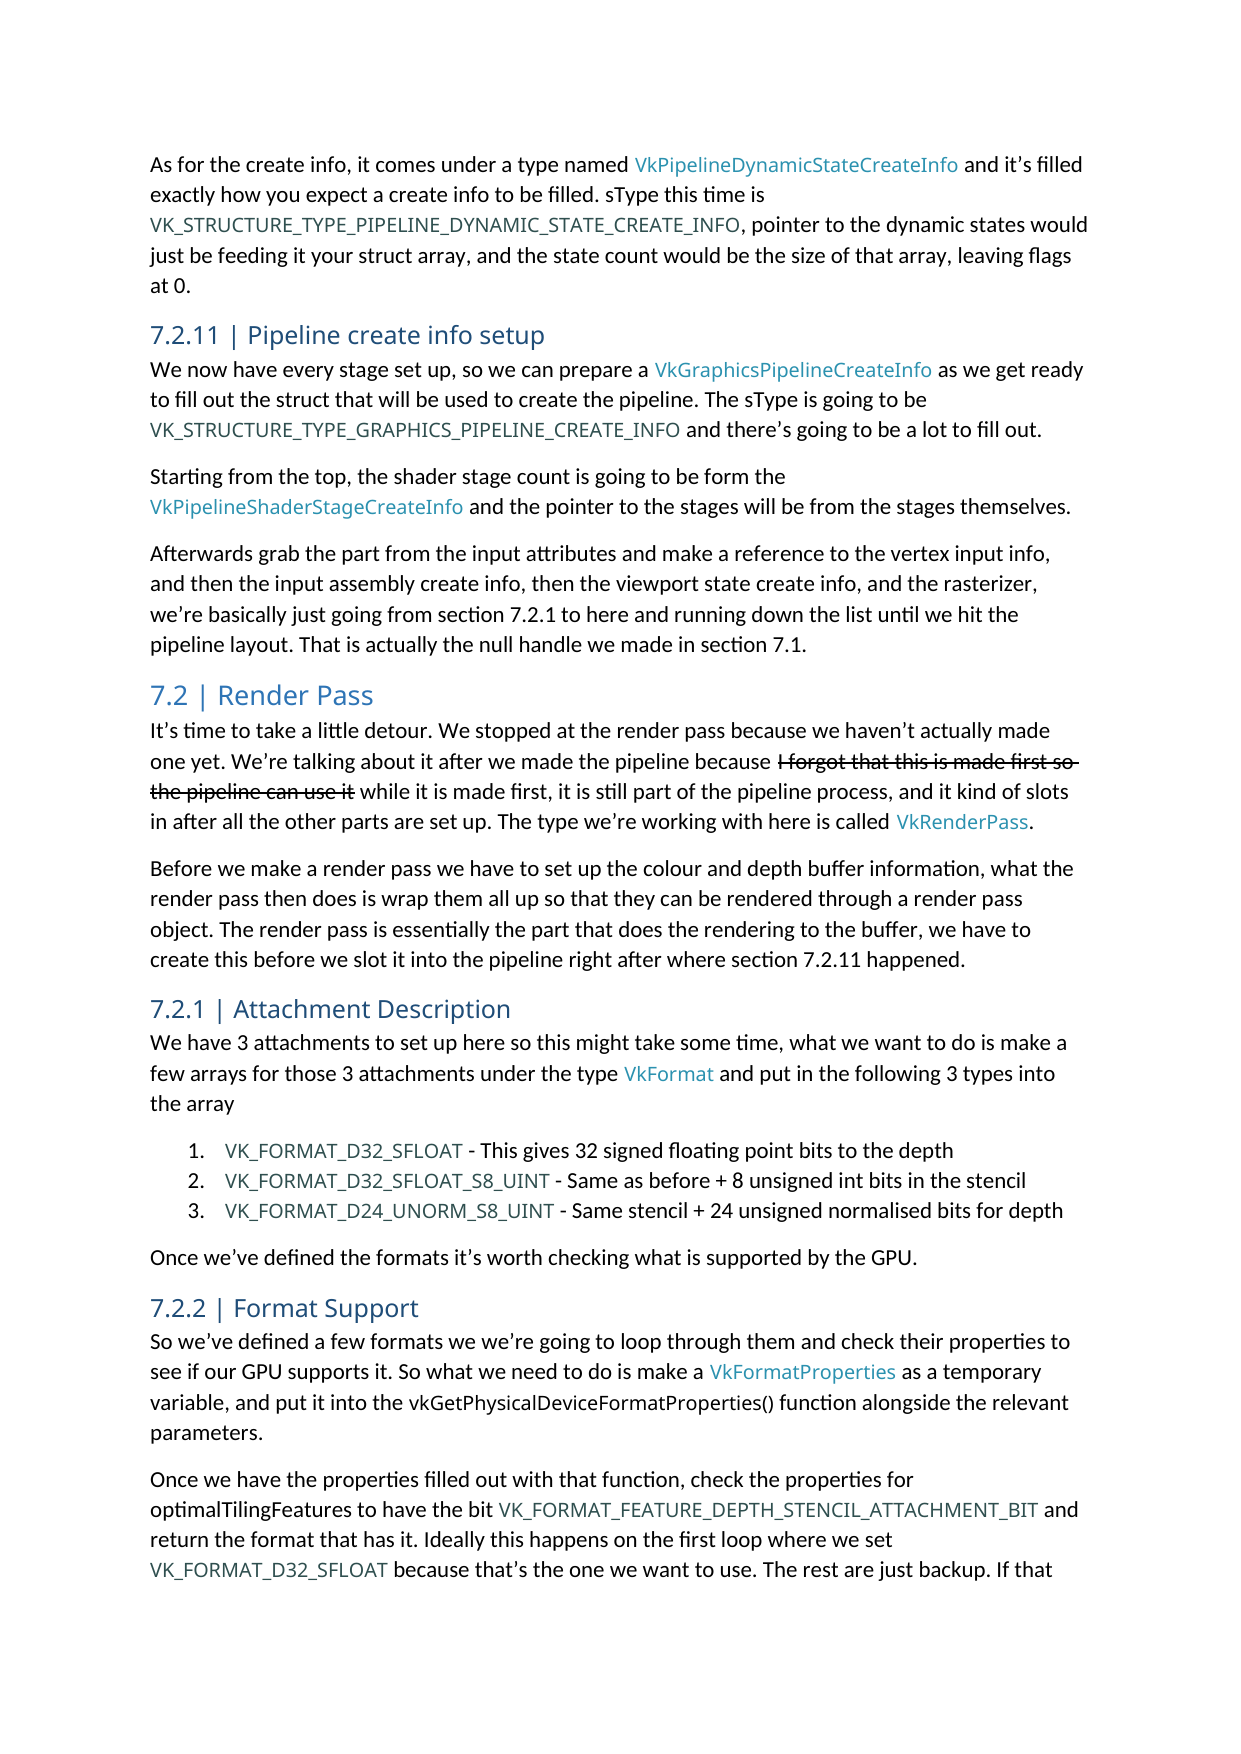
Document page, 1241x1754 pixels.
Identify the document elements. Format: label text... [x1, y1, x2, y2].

text As for the create info, it comes under a type named VkPipelineDynamicStateCreateInfo and it’s filled exactly how you expect a create info to be filled. sType this time is VK_STRUCTURE_TYPE_PIPELINE_DYNAMIC_STATE_CREATE_INFO, pointer to the dynamic states would just be feeding it your struct array, and the state count would be the size of that array, leaving flags at 0. [150, 150, 1090, 299]
text Starting from the top, the shader stage count is going to be form the VkPipelineShaderStageCreateInfo and the pointer to the stages will be from the stages themselves. [150, 462, 1090, 521]
subtitle 7.2.1 | Attachment Description [150, 992, 1090, 1026]
subtitle 7.2.2 | Format Support [150, 1290, 1090, 1324]
text So we’ve defined a few formats we we’re going to loop through them and check their properties to see if our GPU supports it. So what we need to do is make a VkFormatProperties as a temporary variable, and put it into the vkGetPhysicalDeviceFormatProperties() function alongside the relevant parameters. [150, 1327, 1090, 1446]
text Afterwards grab the part from the input attributes and make a reference to the vertex input info, and then the input assembly create info, then the viewport state create info, and the rasterizer, we’re basically just going from section 7.2.1 to here and running down the list until we hit the pipeline layout. That is actually the null handle we made in section 7.1. [150, 539, 1090, 658]
list VK_FORMAT_D24_UNORM_S8_UINT - Same stencil + 24 unsigned normalised bits for depth [187, 1197, 1090, 1225]
list VK_FORMAT_D32_SFLOAT - This gives 32 signed floating point bits to the depth [187, 1136, 1090, 1164]
subtitle 7.2 | Render Pass [150, 677, 1090, 714]
text Before we make a render pass we have to set up the colour and depth buffer information, what the render pass then does is wrap them all up so that they can be rendered through a render pass object. The render pass is essentially the part that does the rendering to the buffer, we have to create this before we slot it into the pipeline right after where section 7.2.11 happened. [150, 854, 1090, 973]
text We have 3 attachments to set up here so this might take some time, what we want to do is make a few arrays for those 3 attachments under the type VkFormat and put in the following 3 types into the array [150, 1028, 1090, 1117]
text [150, 1465, 1090, 1584]
subtitle 7.2.11 | Pipeline create info setup [150, 318, 1090, 352]
text It’s time to take a little detour. We stopped at the render pass because we haven’t actually made one yet. We’re talking about it after we made the pipeline because I forgot that this is made first so the pipeline can use it while it is made first, it is still part of the pipeline process, and it kind of slots in after all the other parts are set up. The type we’re working with here is called VkRenderPass. [150, 717, 1090, 835]
list VK_FORMAT_D32_SFLOAT_S8_UINT - Same as before + 8 unsigned int bits in the stencil [187, 1166, 1090, 1194]
text Once we’ve defined the formats it’s worth checking what is supported by the GPU. [150, 1243, 1090, 1272]
text We now have every stage set up, so we can prepare a VkGraphicsPipelineCreateInfo as we get ready to fill out the struct that will be used to create the pipeline. The sType is going to be VK_STRUCTURE_TYPE_GRAPHICS_PIPELINE_CREATE_INFO and there’s going to be a lot to fill out. [150, 355, 1090, 443]
